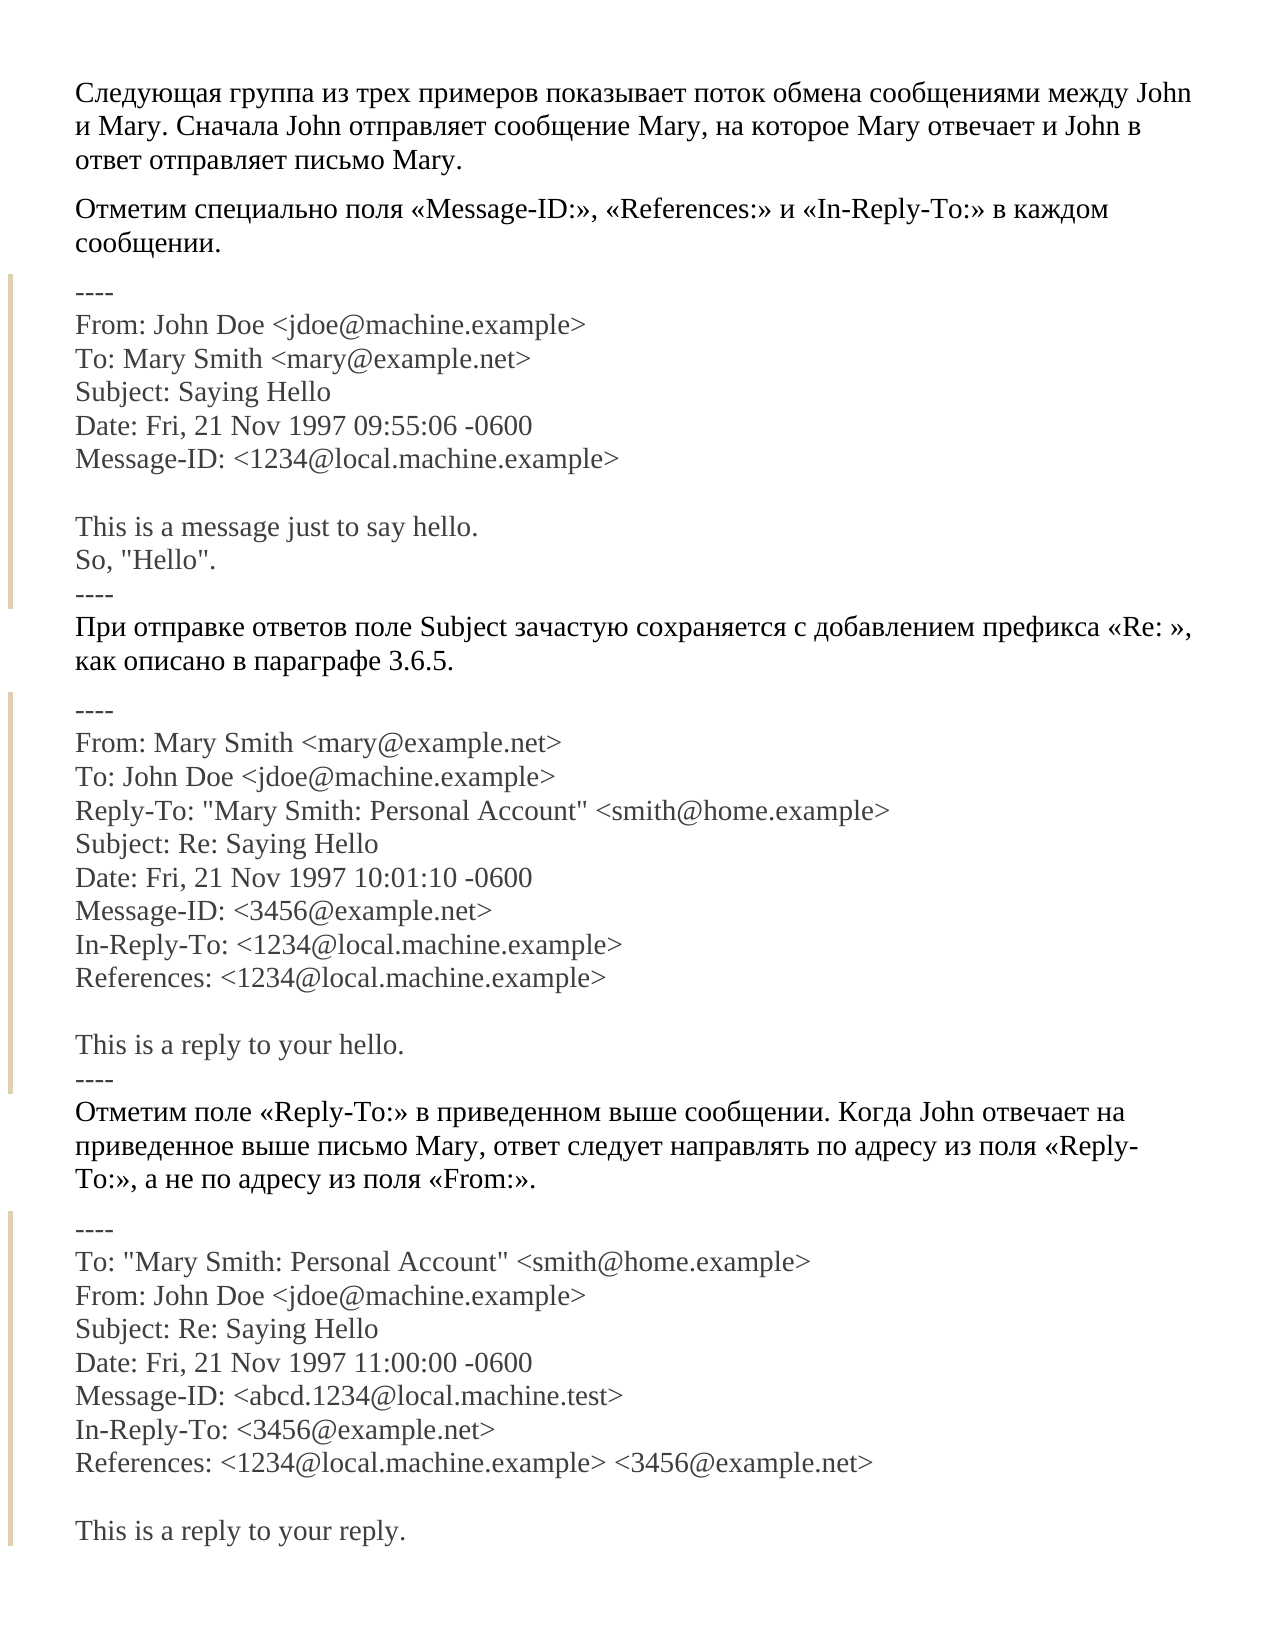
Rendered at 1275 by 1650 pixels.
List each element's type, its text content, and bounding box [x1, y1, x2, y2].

text References: <1234@local.machine.example> [75, 960, 1200, 994]
text ---- [75, 1061, 1200, 1094]
text Date: Fri, 21 Nov 1997 11:00:00 -0600 [75, 1345, 1200, 1378]
text Message-ID: <3456@example.net> [75, 893, 1200, 927]
text Subject: Re: Saying Hello [75, 826, 1200, 860]
text To: "Mary Smith: Personal Account" <smith@home.example> [75, 1244, 1200, 1278]
text This is a reply to your reply. [75, 1513, 1200, 1546]
text Message-ID: <abcd.1234@local.machine.test> [75, 1378, 1200, 1412]
text Reply-To: "Mary Smith: Personal Account" <smith@home.example> [75, 793, 1200, 826]
text From: John Doe <jdoe@machine.example> [75, 1278, 1200, 1311]
text Отметим специально поля «Message-ID:», «References:» и «In-Reply-To:» в каждом сообщении. [75, 191, 1200, 258]
text Date: Fri, 21 Nov 1997 09:55:06 -0600 [75, 408, 1200, 442]
text Subject: Saying Hello [75, 374, 1200, 408]
text Отметим поле «Reply-To:» в приведенном выше сообщении. Когда John отвечает на приведенное выше письмо Mary, ответ следует направлять по адресу из поля «Reply-To:», а не по адресу из поля «From:». [75, 1094, 1200, 1195]
text This is a message just to say hello. [75, 509, 1200, 542]
text Subject: Re: Saying Hello [75, 1311, 1200, 1345]
text So, "Hello". [75, 542, 1200, 576]
text In-Reply-To: <3456@example.net> [75, 1412, 1200, 1446]
text References: <1234@local.machine.example> <3456@example.net> [75, 1446, 1200, 1479]
text From: John Doe <jdoe@machine.example> [75, 307, 1200, 341]
text ---- [75, 576, 1200, 609]
text ---- [13, 692, 1200, 726]
text This is a reply to your hello. [75, 1027, 1200, 1061]
text To: John Doe <jdoe@machine.example> [75, 759, 1200, 793]
text In-Reply-To: <1234@local.machine.example> [75, 927, 1200, 960]
text ---- [13, 274, 1200, 307]
text Message-ID: <1234@local.machine.example> [75, 442, 1200, 475]
text To: Mary Smith <mary@example.net> [75, 341, 1200, 374]
text Date: Fri, 21 Nov 1997 10:01:10 -0600 [75, 860, 1200, 893]
text При отправке ответов поле Subject зачастую сохраняется с добавлением префикса «Re: », как описано в параграфе 3.6.5. [75, 609, 1200, 676]
text Следующая группа из трех примеров показывает поток обмена сообщениями между John и Mary. Сначала John отправляет сообщение Mary, на которое Mary отвечает и John в ответ отправляет письмо Mary. [75, 75, 1200, 176]
text From: Mary Smith <mary@example.net> [75, 726, 1200, 759]
text ---- [13, 1211, 1200, 1244]
